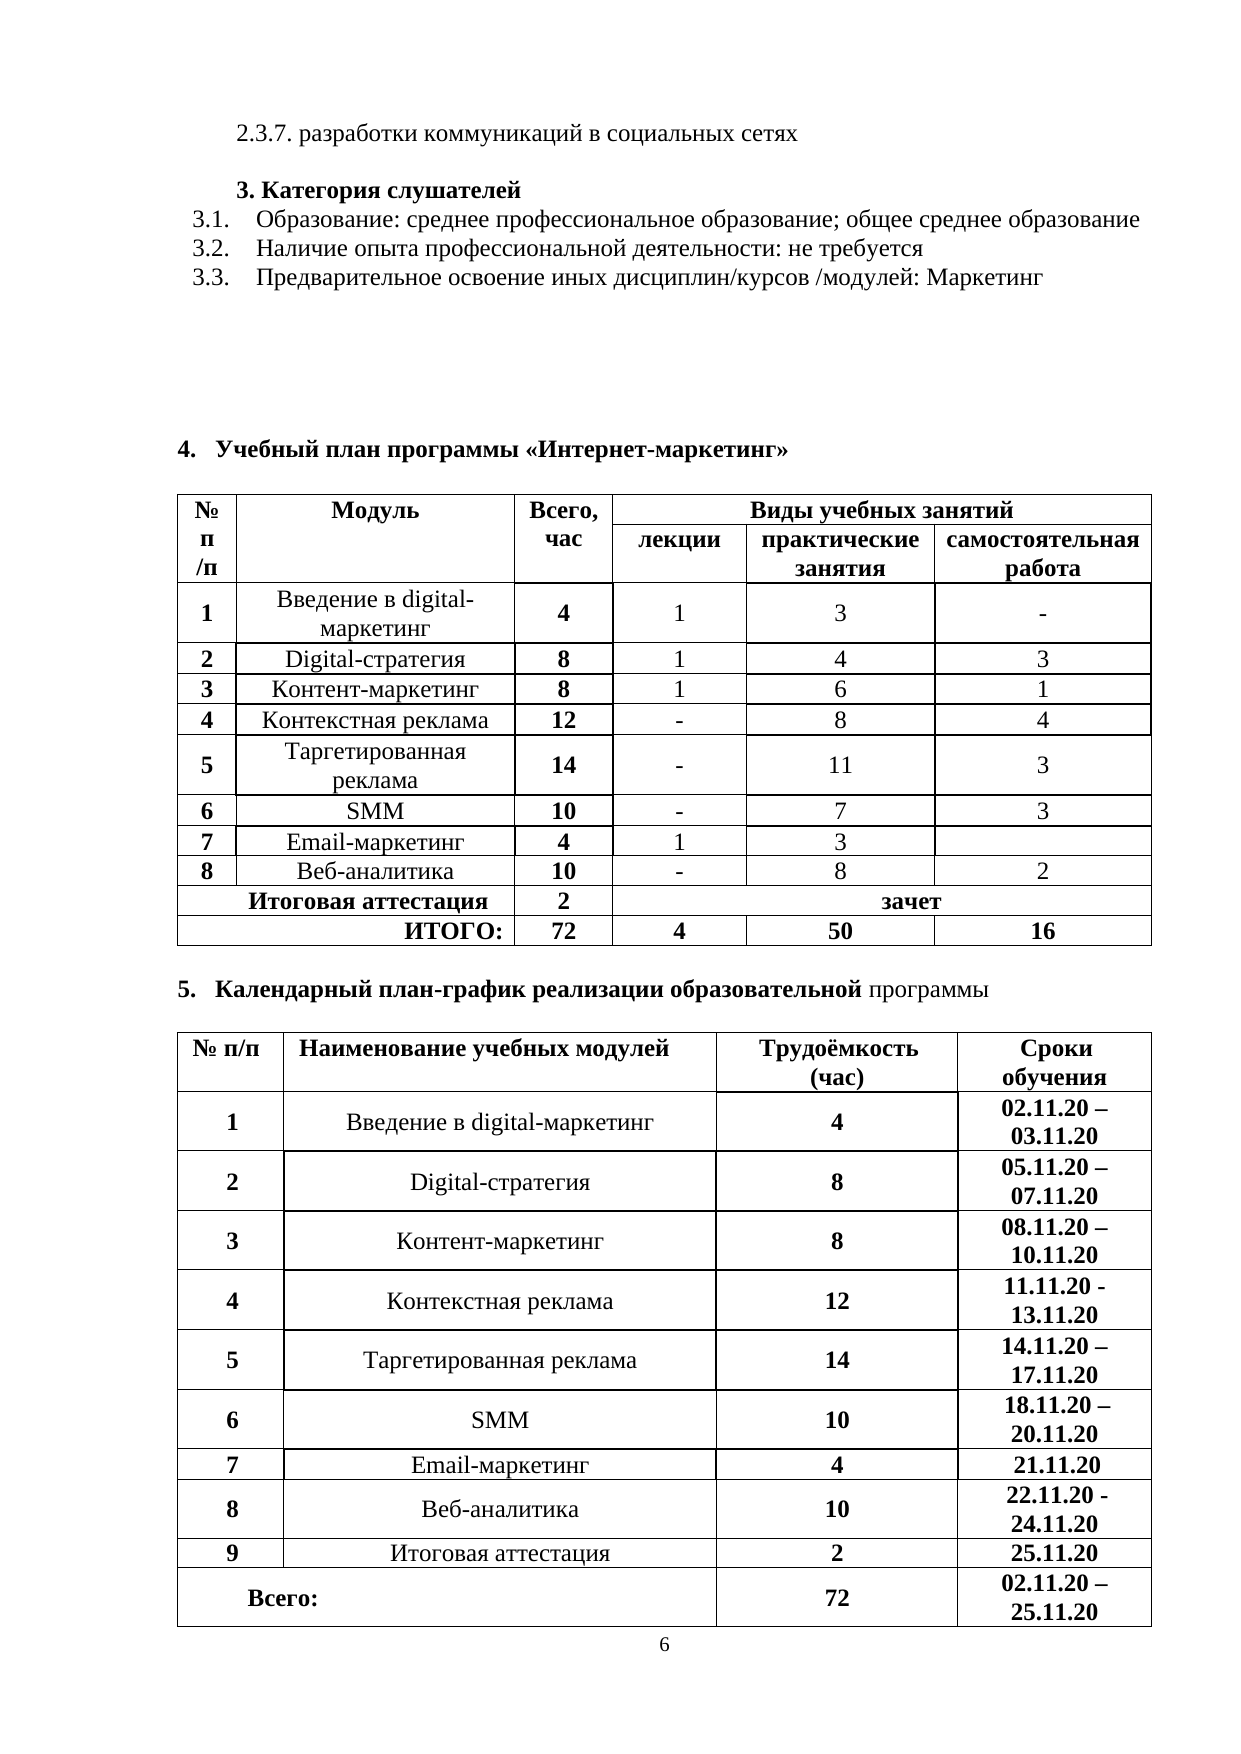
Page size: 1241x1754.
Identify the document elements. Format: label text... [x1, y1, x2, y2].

table_cell 2 [515, 886, 612, 915]
table_cell 12 [717, 1271, 957, 1329]
table_cell 6 [178, 1390, 283, 1448]
table_cell Итоговая аттестация [178, 886, 514, 915]
text 2.3.7. разработки коммуникаций в социальных сетях [177, 118, 1152, 147]
table_cell 2 [178, 643, 235, 672]
table_cell SMM [237, 796, 514, 824]
list Образование: среднее профессиональное образование; общее среднее образование [192, 204, 1152, 233]
table_cell 8 [717, 1152, 957, 1210]
table_cell Таргетированная реклама [237, 736, 514, 794]
table_cell 14 [516, 736, 612, 794]
table_cell 8 [516, 644, 612, 672]
table_cell 08.11.20 – 10.11.20 [959, 1211, 1151, 1269]
list Календарный план-график реализации образовательной программы [177, 974, 1152, 1003]
table_cell 1 [614, 674, 746, 703]
table_cell 50 [747, 916, 934, 945]
table_cell 5 [178, 1330, 283, 1388]
table_cell зачет [613, 886, 1151, 915]
table_cell 3 [747, 584, 934, 642]
table_cell 4 [936, 705, 1150, 734]
table_header № п/п [178, 1033, 283, 1091]
table_cell самостоятельная работа [935, 525, 1151, 582]
table_cell 2 [717, 1539, 957, 1567]
table_header № п/п [178, 495, 236, 582]
table_cell 7 [747, 796, 934, 824]
table_cell 3 [178, 1211, 283, 1269]
table_cell 25.11.20 [958, 1539, 1151, 1567]
table_header Наименование учебных модулей [284, 1033, 716, 1091]
table_cell 4 [178, 704, 235, 734]
table_cell 02.11.20 – 25.11.20 [958, 1568, 1151, 1626]
table_cell 3 [936, 796, 1151, 824]
table_cell 8 [178, 1480, 283, 1537]
table_cell [936, 827, 1151, 855]
table_cell 4 [515, 584, 612, 642]
table_cell Контент-маркетинг [285, 1212, 715, 1269]
table_cell 4 [747, 644, 934, 672]
table_cell 18.11.20 – 20.11.20 [959, 1390, 1151, 1448]
table_cell 8 [717, 1212, 957, 1269]
list Наличие опыта профессиональной деятельности: не требуется [192, 233, 1152, 262]
table_cell 3 [178, 674, 235, 703]
table_cell 7 [178, 1449, 283, 1479]
table_cell 1 [178, 1092, 283, 1150]
table_cell Введение в digital-маркетинг [284, 1092, 716, 1150]
table_cell 21.11.20 [959, 1449, 1151, 1479]
table_cell 1 [614, 583, 746, 642]
table_cell 02.11.20 – 03.11.20 [959, 1092, 1151, 1150]
table_cell Итоговая аттестация [284, 1539, 716, 1567]
table_cell 11.11.20 -13.11.20 [959, 1270, 1151, 1329]
table_cell 22.11.20 - 24.11.20 [958, 1480, 1151, 1537]
table_cell 8 [178, 856, 236, 885]
table_cell 1 [614, 826, 746, 855]
table_cell 8 [747, 856, 934, 885]
table_cell Веб-аналитика [284, 1480, 716, 1537]
table_cell 3 [936, 644, 1150, 672]
table_cell 12 [516, 705, 612, 734]
table_cell Email-маркетинг [237, 827, 514, 855]
table_cell 8 [516, 675, 612, 703]
table_cell 1 [936, 675, 1150, 703]
table_cell 2 [935, 856, 1151, 885]
table_cell - [613, 856, 746, 885]
table_cell 72 [717, 1568, 957, 1626]
table_cell 14.11.20 – 17.11.20 [959, 1330, 1151, 1388]
table_cell 1 [178, 583, 236, 642]
table_cell 11 [747, 736, 934, 794]
table_cell 4 [717, 1093, 957, 1150]
table_cell ИТОГО: [178, 916, 514, 945]
table_cell Веб-аналитика [237, 856, 514, 885]
table_cell 8 [747, 705, 934, 734]
table_header Сроки обучения [958, 1033, 1151, 1091]
table_cell - [936, 584, 1150, 642]
table_cell Email-маркетинг [285, 1450, 715, 1479]
table_cell 3 [936, 736, 1151, 794]
table_cell 3 [747, 827, 934, 855]
table_cell 05.11.20 – 07.11.20 [959, 1151, 1151, 1210]
table_cell 4 [613, 916, 746, 945]
table_cell Таргетированная реклама [285, 1331, 715, 1388]
table_cell практические занятия [747, 525, 934, 582]
table_cell 4 [178, 1270, 283, 1329]
table_cell Всего: [178, 1568, 716, 1626]
table_cell - [614, 735, 746, 794]
table_header Модуль [237, 495, 514, 582]
table_cell 2 [178, 1151, 283, 1210]
table_cell 14 [717, 1331, 957, 1388]
table_cell 4 [516, 827, 612, 855]
table_cell 5 [178, 735, 235, 794]
list Предварительное освоение иных дисциплин/курсов /модулей: Маркетинг [192, 262, 1152, 291]
table_cell 7 [178, 826, 235, 855]
table_cell 9 [178, 1539, 283, 1567]
table_cell - [614, 704, 746, 734]
table_cell 6 [747, 675, 934, 703]
table_cell Digital-стратегия [237, 644, 514, 672]
table_cell 1 [614, 643, 746, 672]
list Учебный план программы «Интернет-маркетинг» [177, 434, 1152, 463]
table_cell SMM [284, 1391, 716, 1448]
table_cell 10 [717, 1391, 957, 1448]
table_header Трудоёмкость (час) [717, 1033, 957, 1091]
table_cell 16 [935, 916, 1151, 945]
text 3. Категория слушателей [177, 176, 1152, 204]
table_cell лекции [613, 525, 746, 582]
table_cell Контекстная реклама [285, 1271, 715, 1329]
table_cell Контекстная реклама [237, 705, 514, 734]
table_header Всего, час [515, 495, 612, 582]
table_header Виды учебных занятий [613, 495, 1151, 523]
table_cell 6 [178, 795, 236, 824]
table_cell Контент-маркетинг [237, 675, 514, 703]
table_cell - [614, 795, 746, 824]
table_cell Digital-стратегия [285, 1152, 715, 1210]
table_cell 4 [717, 1450, 957, 1479]
table_cell 10 [515, 856, 612, 885]
table_cell 72 [515, 916, 612, 945]
table_cell 10 [717, 1480, 957, 1537]
table_cell 10 [515, 796, 612, 824]
table_cell Введение в digital-маркетинг [237, 583, 514, 642]
